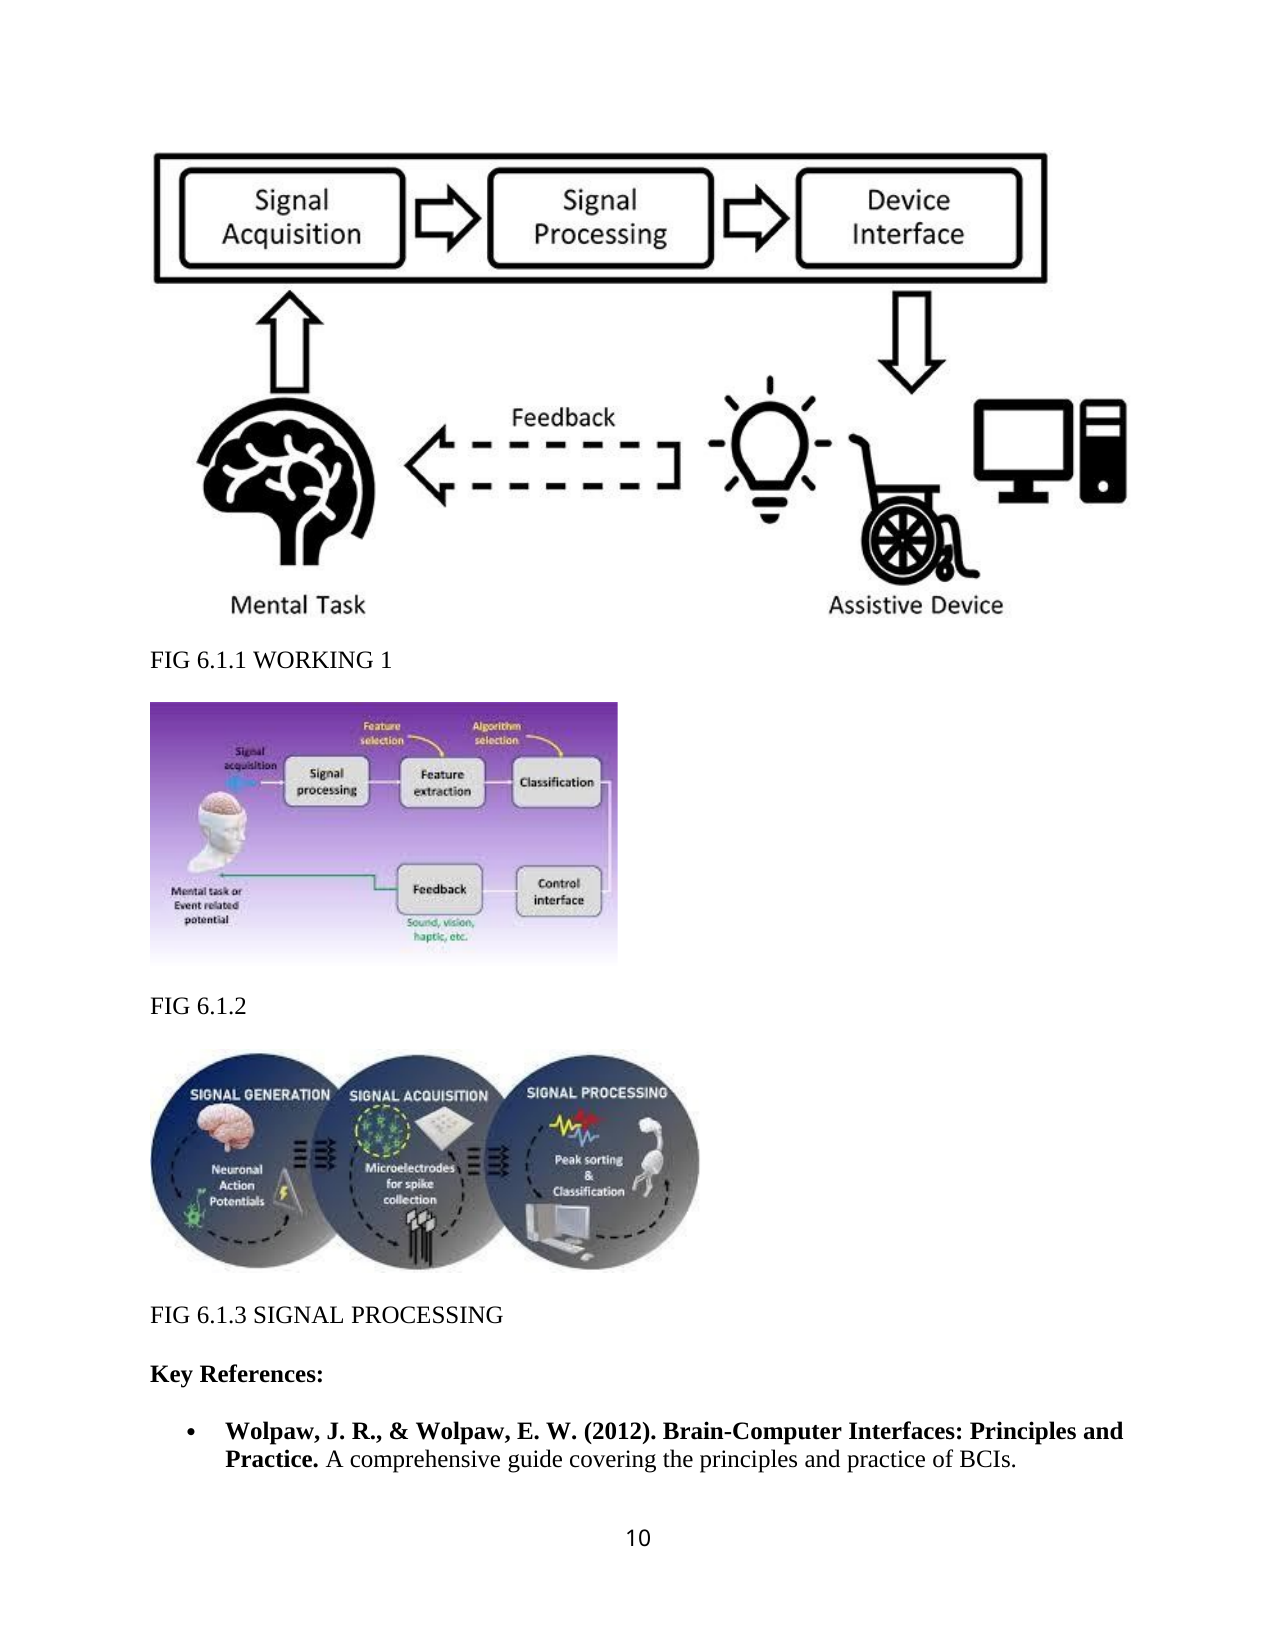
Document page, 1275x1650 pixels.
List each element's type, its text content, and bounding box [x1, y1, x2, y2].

picture [150, 1049, 701, 1273]
list Wolpaw, J. R., & Wolpaw, E. W. (2012). Brain-Computer Interfaces: Principles and Practice. A comprehensive guide covering the principles and practice of BCIs. [187, 1417, 1123, 1472]
picture [150, 150, 1131, 618]
text FIG 6.1.1 WORKING 1 [150, 645, 1137, 673]
subtitle Key References: [150, 1359, 1137, 1388]
text FIG 6.1.2 [150, 991, 1137, 1020]
picture [150, 702, 618, 966]
text FIG 6.1.3 SIGNAL PROCESSING [150, 1301, 1137, 1329]
